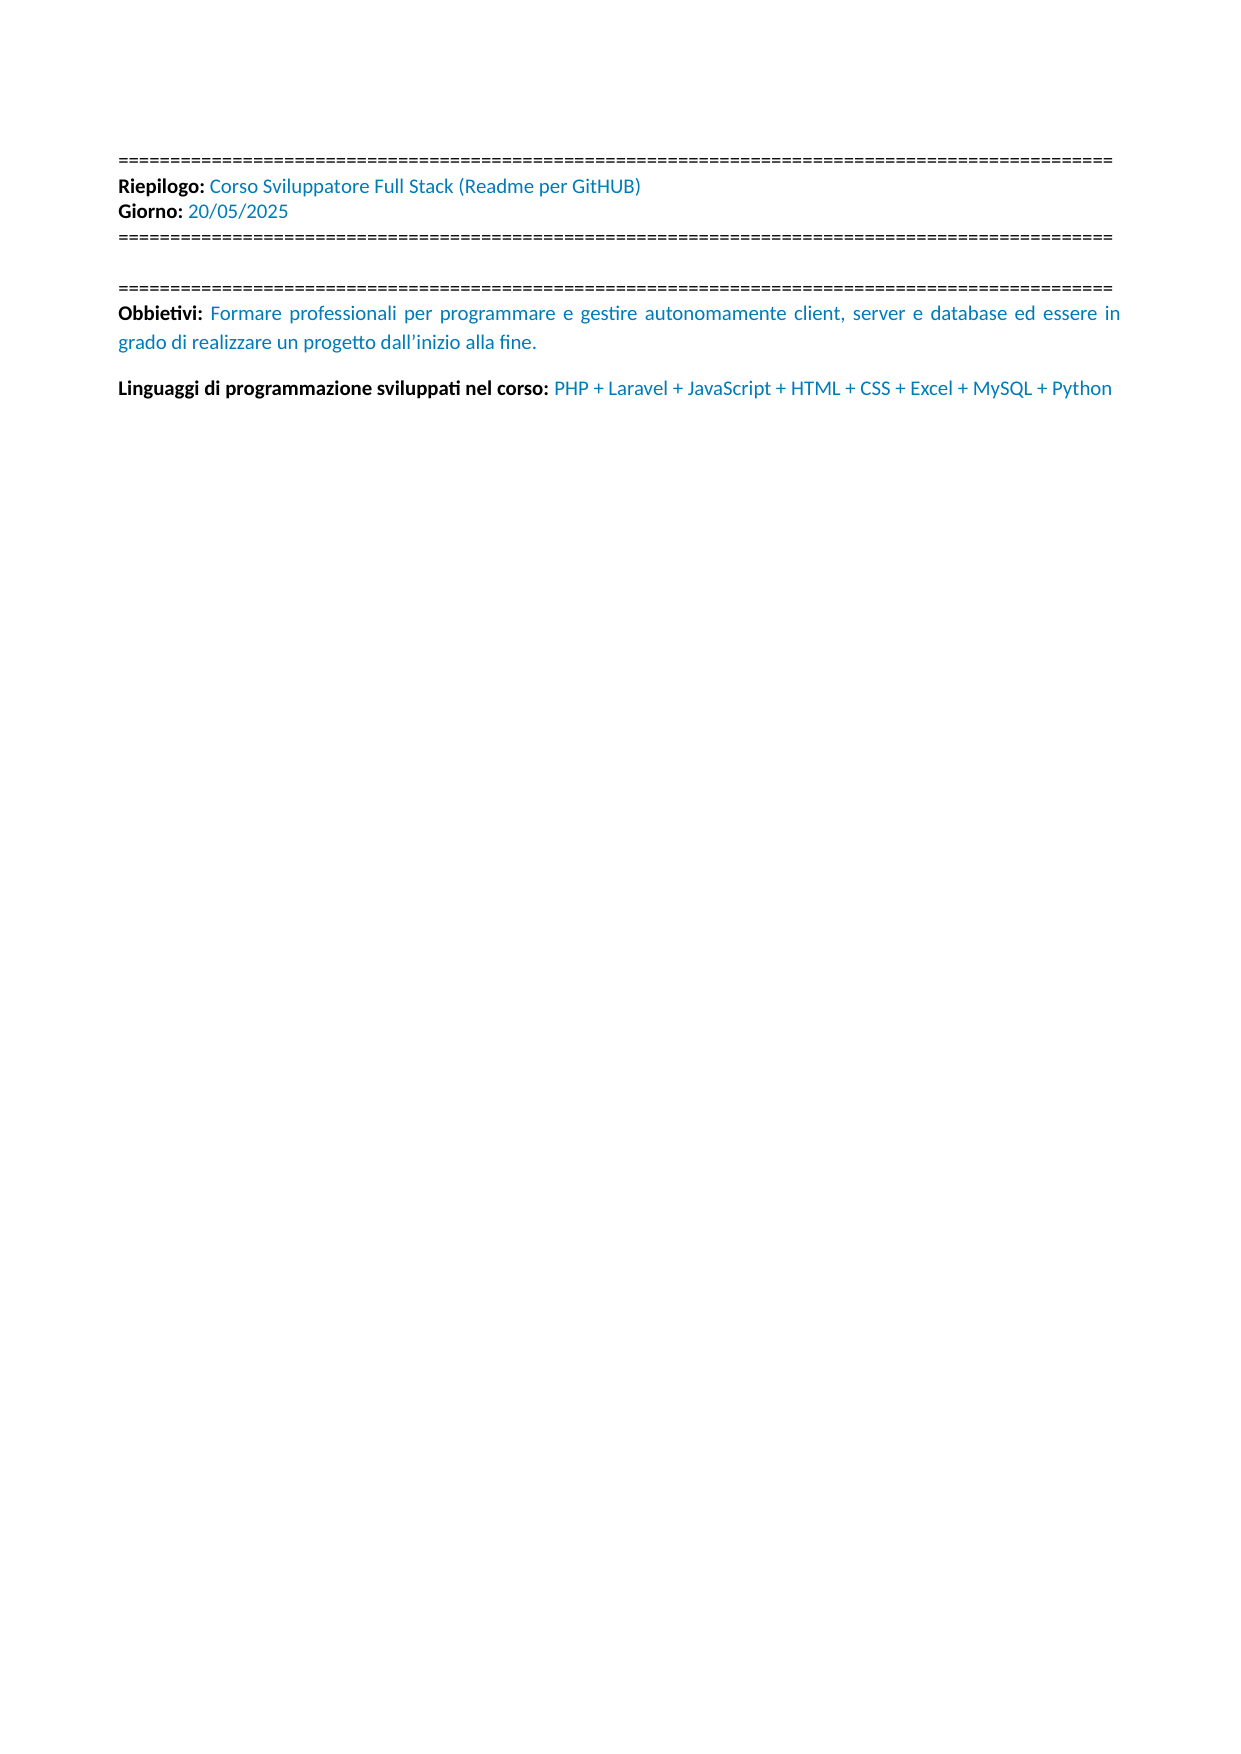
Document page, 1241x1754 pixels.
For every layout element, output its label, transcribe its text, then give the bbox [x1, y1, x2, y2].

text ================================================================================================ [118, 275, 1122, 300]
text ================================================================================================ [118, 148, 1122, 173]
text Riepilogo: Corso Sviluppatore Full Stack (Readme per GitHUB) [118, 173, 1122, 198]
text ================================================================================================ [118, 224, 1122, 249]
text Giorno: 20/05/2025 [118, 198, 1122, 224]
text Linguaggi di programmazione sviluppati nel corso: PHP + Laravel + JavaScript + HTML + CSS + Excel + MySQL + Python [118, 375, 1122, 401]
text Obbietivi: Formare professionali per programmare e gestire autonomamente client, server e database ed essere in grado di realizzare un progetto dall’inizio alla fine. [118, 300, 1122, 355]
